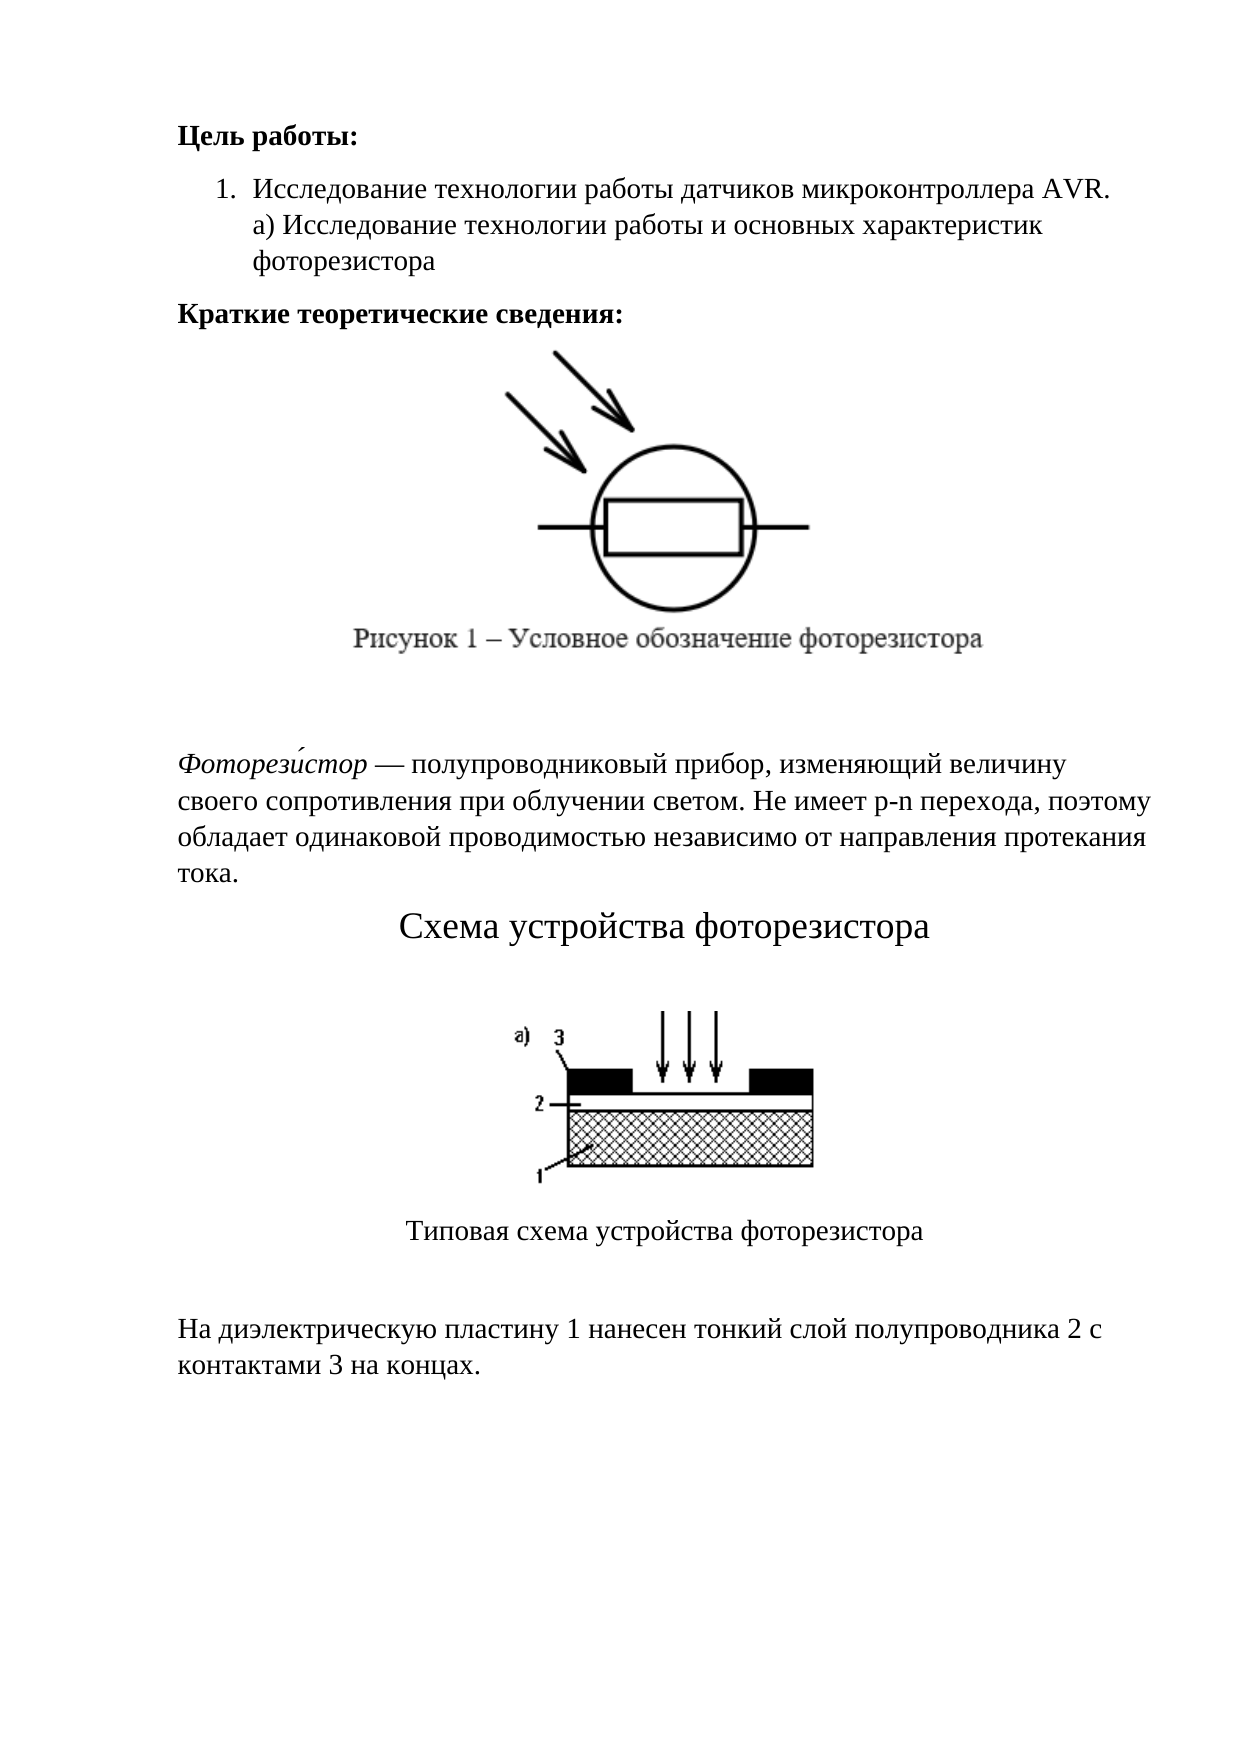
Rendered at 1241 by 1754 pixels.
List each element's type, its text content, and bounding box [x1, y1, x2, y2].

text Фоторези́стор — полупроводниковый прибор, изменяющий величину своего сопротивления при облучении светом. Не имеет p-n перехода, поэтому обладает одинаковой проводимостью независимо от направления протекания тока. [177, 747, 1152, 888]
text На диэлектрическую пластину 1 нанесен тонкий слой полупроводника 2 с контактами 3 на концах. [177, 1311, 1152, 1381]
list Исследование технологии работы датчиков микроконтроллера AVR. [215, 171, 1152, 204]
picture [498, 1011, 830, 1199]
picture [319, 348, 1009, 665]
text Схема устройства фоторезистора [177, 904, 1152, 947]
text Краткие теоретические сведения: [177, 296, 1152, 329]
text Типовая схема устройства фоторезистора [177, 1213, 1152, 1247]
text Цель работы: [177, 118, 1152, 152]
list а) Исследование технологии работы и основных характеристик фоторезистора [252, 207, 1152, 277]
